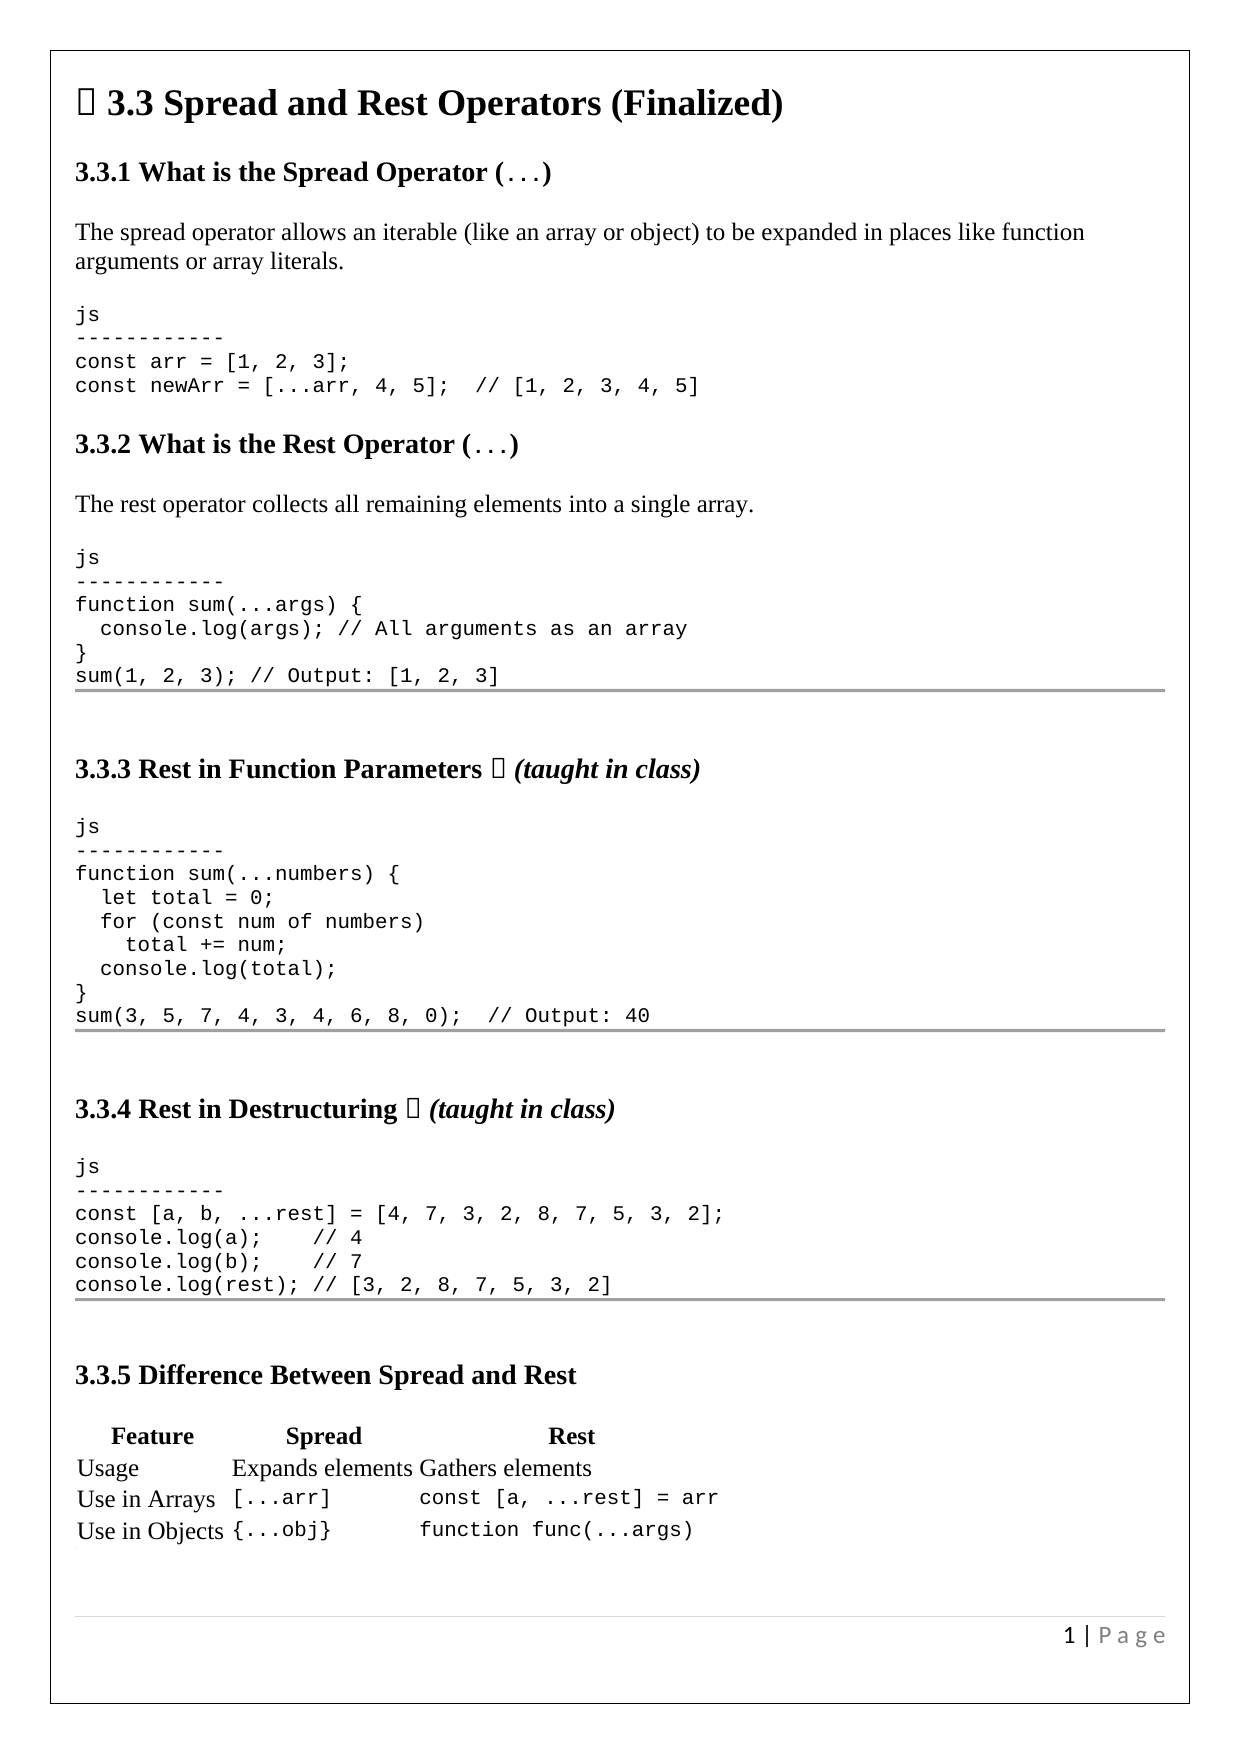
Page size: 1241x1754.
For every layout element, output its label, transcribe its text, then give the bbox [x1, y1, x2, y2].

table_cell [...arr] [230, 1483, 418, 1515]
text } [75, 982, 1165, 1005]
text ------------ [75, 571, 1165, 594]
text console.log(args); // All arguments as an array [75, 618, 1165, 642]
text The spread operator allows an iterable (like an array or object) to be expanded in places like function arguments or array literals. [75, 217, 1165, 274]
table_cell const [a, ...rest] = arr [418, 1483, 726, 1515]
text js [75, 304, 1165, 327]
text console.log(b); // 7 [75, 1251, 1165, 1274]
table_cell Expands elements [230, 1451, 418, 1483]
text 3.3.2 What is the Rest Operator (...) [75, 427, 1165, 460]
text js [75, 547, 1165, 571]
text function sum(...numbers) { [75, 863, 1165, 887]
text The rest operator collects all remaining elements into a single array. [75, 489, 1165, 518]
table_header Rest [418, 1419, 726, 1451]
text js [75, 1156, 1165, 1180]
text ------------ [75, 1180, 1165, 1203]
text ------------ [75, 840, 1165, 863]
text const arr = [1, 2, 3]; [75, 351, 1165, 374]
table_header Feature [75, 1419, 230, 1451]
text for (const num of numbers) [75, 911, 1165, 934]
text } [75, 642, 1165, 665]
text sum(3, 5, 7, 4, 3, 4, 6, 8, 0); // Output: 40 [75, 1005, 1165, 1028]
text 3.3.1 What is the Spread Operator (...) [75, 155, 1165, 188]
text total += num; [75, 934, 1165, 958]
text js [75, 816, 1165, 840]
table_cell Usage [75, 1451, 230, 1483]
table_cell Use in Objects [75, 1515, 230, 1547]
table_cell Gathers elements [418, 1451, 726, 1483]
text 3.3.4 Rest in Destructuring ✅ (taught in class) [75, 1089, 1165, 1127]
text 3.3.3 Rest in Function Parameters ✅ (taught in class) [75, 749, 1165, 787]
text const newArr = [...arr, 4, 5]; // [1, 2, 3, 4, 5] [75, 374, 1165, 398]
table_cell {...obj} [230, 1515, 418, 1547]
text function sum(...args) { [75, 594, 1165, 618]
table_header Spread [230, 1419, 418, 1451]
text ------------ [75, 327, 1165, 351]
table_cell Use in Arrays [75, 1483, 230, 1515]
table_cell function func(...args) [418, 1515, 726, 1547]
text 3.3.5 Difference Between Spread and Rest [75, 1358, 1165, 1390]
text const [a, b, ...rest] = [4, 7, 3, 2, 8, 7, 5, 3, 2]; [75, 1203, 1165, 1227]
text console.log(a); // 4 [75, 1227, 1165, 1251]
text console.log(rest); // [3, 2, 8, 7, 5, 3, 2] [75, 1274, 1165, 1298]
text 📘 3.3 Spread and Rest Operators (Finalized) [75, 75, 1165, 126]
text sum(1, 2, 3); // Output: [1, 2, 3] [75, 665, 1165, 688]
text let total = 0; [75, 887, 1165, 911]
text console.log(total); [75, 958, 1165, 982]
